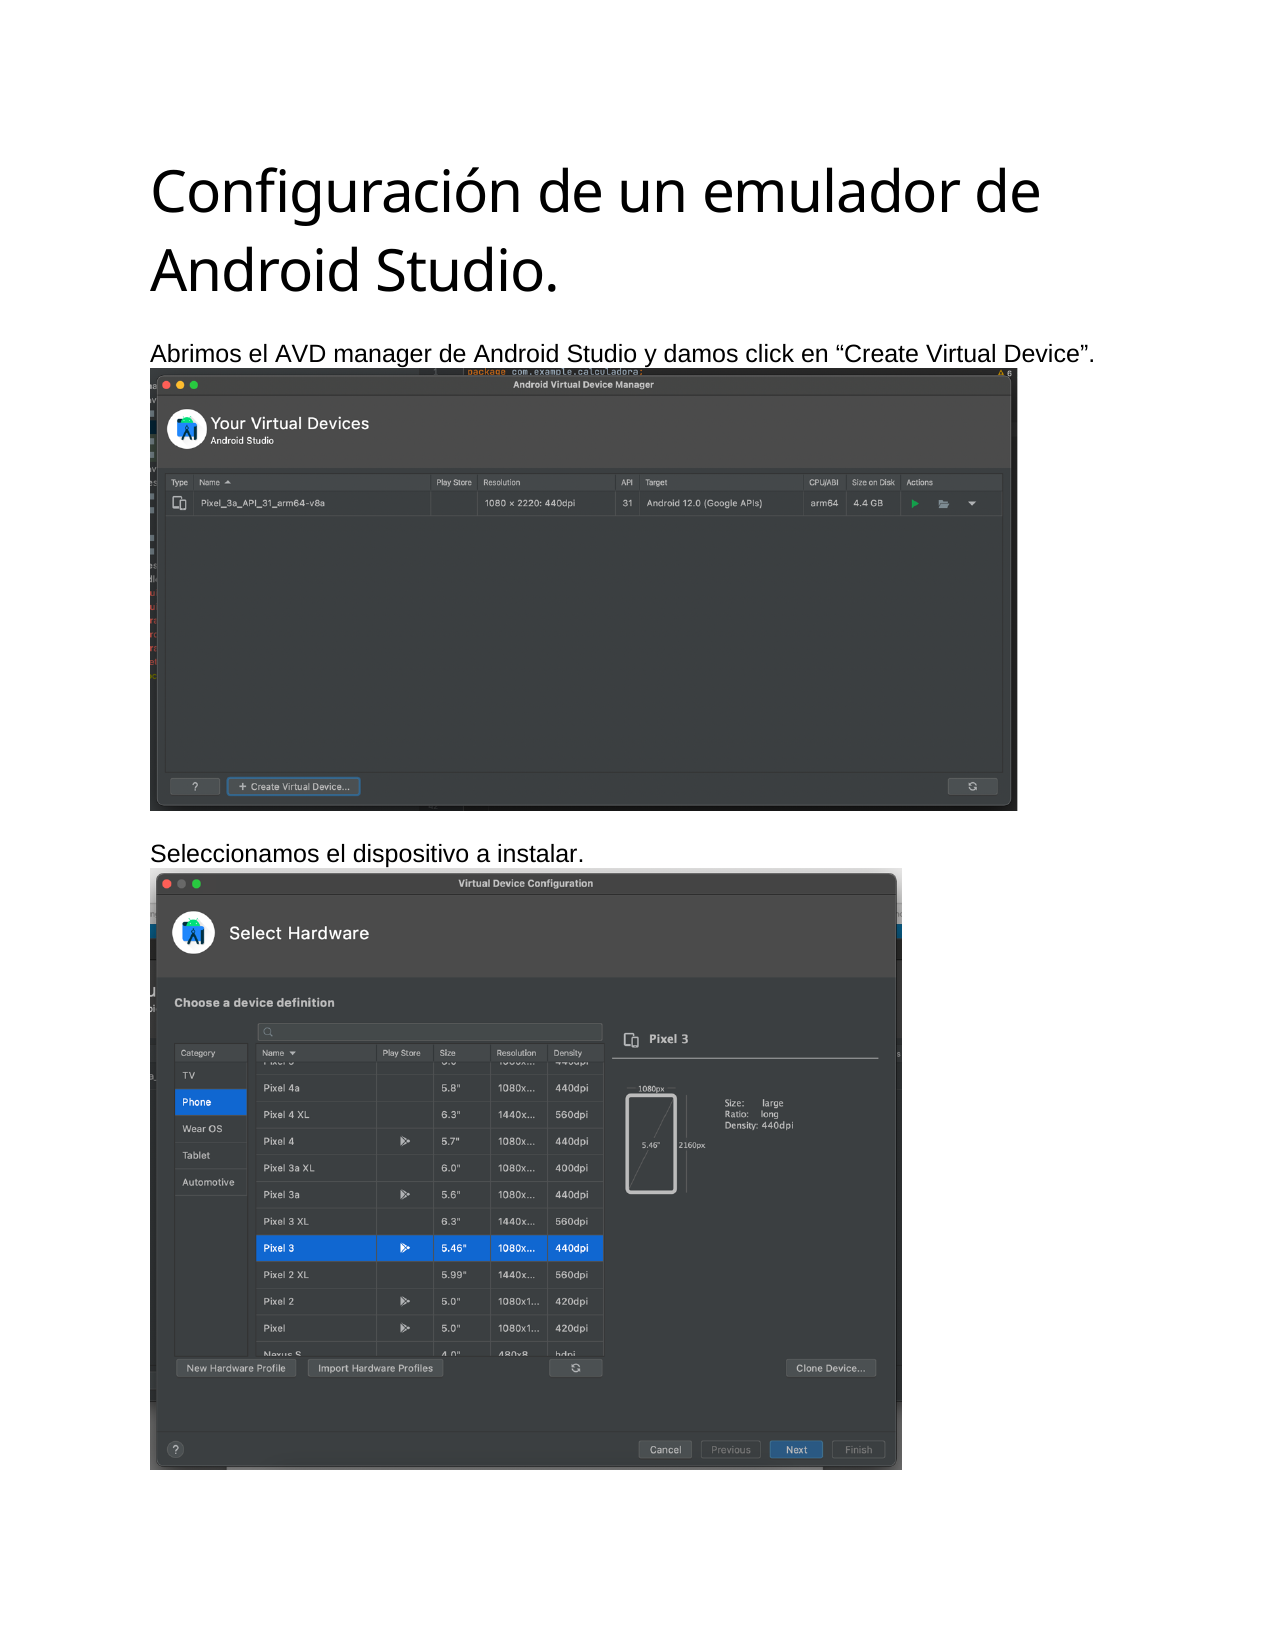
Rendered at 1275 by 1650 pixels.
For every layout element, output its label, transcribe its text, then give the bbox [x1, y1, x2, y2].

title Configuración de un emulador de Android Studio. [150, 150, 1125, 309]
picture [150, 368, 1018, 811]
picture [150, 868, 902, 1470]
text Abrimos el AVD manager de Android Studio y damos click en “Create Virtual Device”. [150, 339, 1125, 368]
text Seleccionamos el dispositivo a instalar. [150, 839, 1125, 868]
